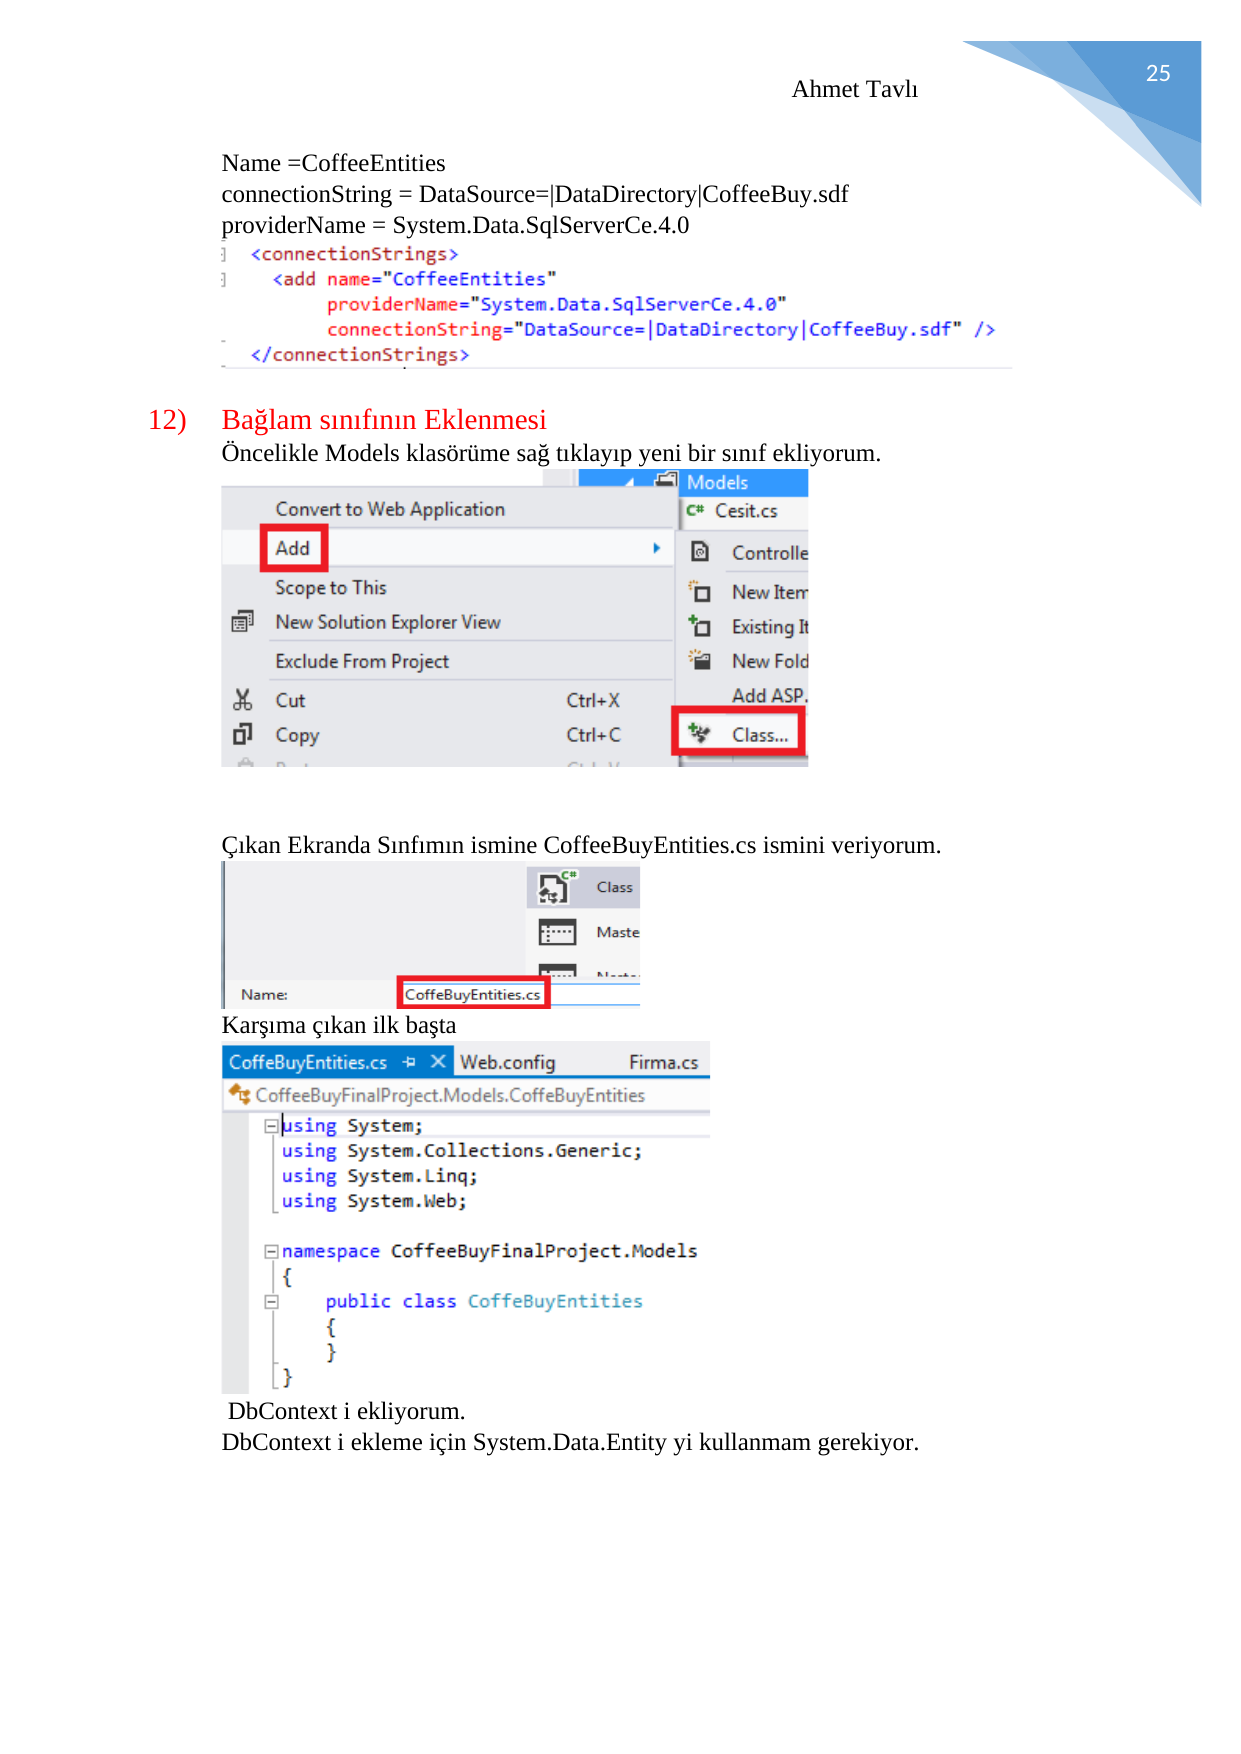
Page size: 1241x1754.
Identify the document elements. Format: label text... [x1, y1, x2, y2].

list Çıkan Ekranda Sınfımın ismine CoffeeBuyEntities.cs ismini veriyorum. [221, 830, 1093, 859]
list Name =CoffeeEntities [221, 148, 1093, 176]
picture [221, 1041, 711, 1394]
picture [221, 469, 809, 767]
list connectionString = DataSource=|DataDirectory|CoffeeBuy.sdf [221, 179, 1093, 207]
list DbContext i ekleme için System.Data.Entity yi kullanmam gerekiyor. [221, 1427, 1093, 1456]
list Karşıma çıkan ilk başta [221, 1011, 1093, 1039]
list providerName = System.Data.SqlServerCe.4.0 [221, 210, 1093, 238]
picture [221, 861, 641, 1009]
picture [962, 41, 1202, 207]
picture [221, 240, 1013, 369]
list DbContext i ekliyorum. [221, 1396, 1093, 1424]
list Bağlam sınıfının Eklenmesi [148, 402, 1093, 436]
list Öncelikle Models klasörüme sağ tıklayıp yeni bir sınıf ekliyorum. [221, 438, 1093, 467]
